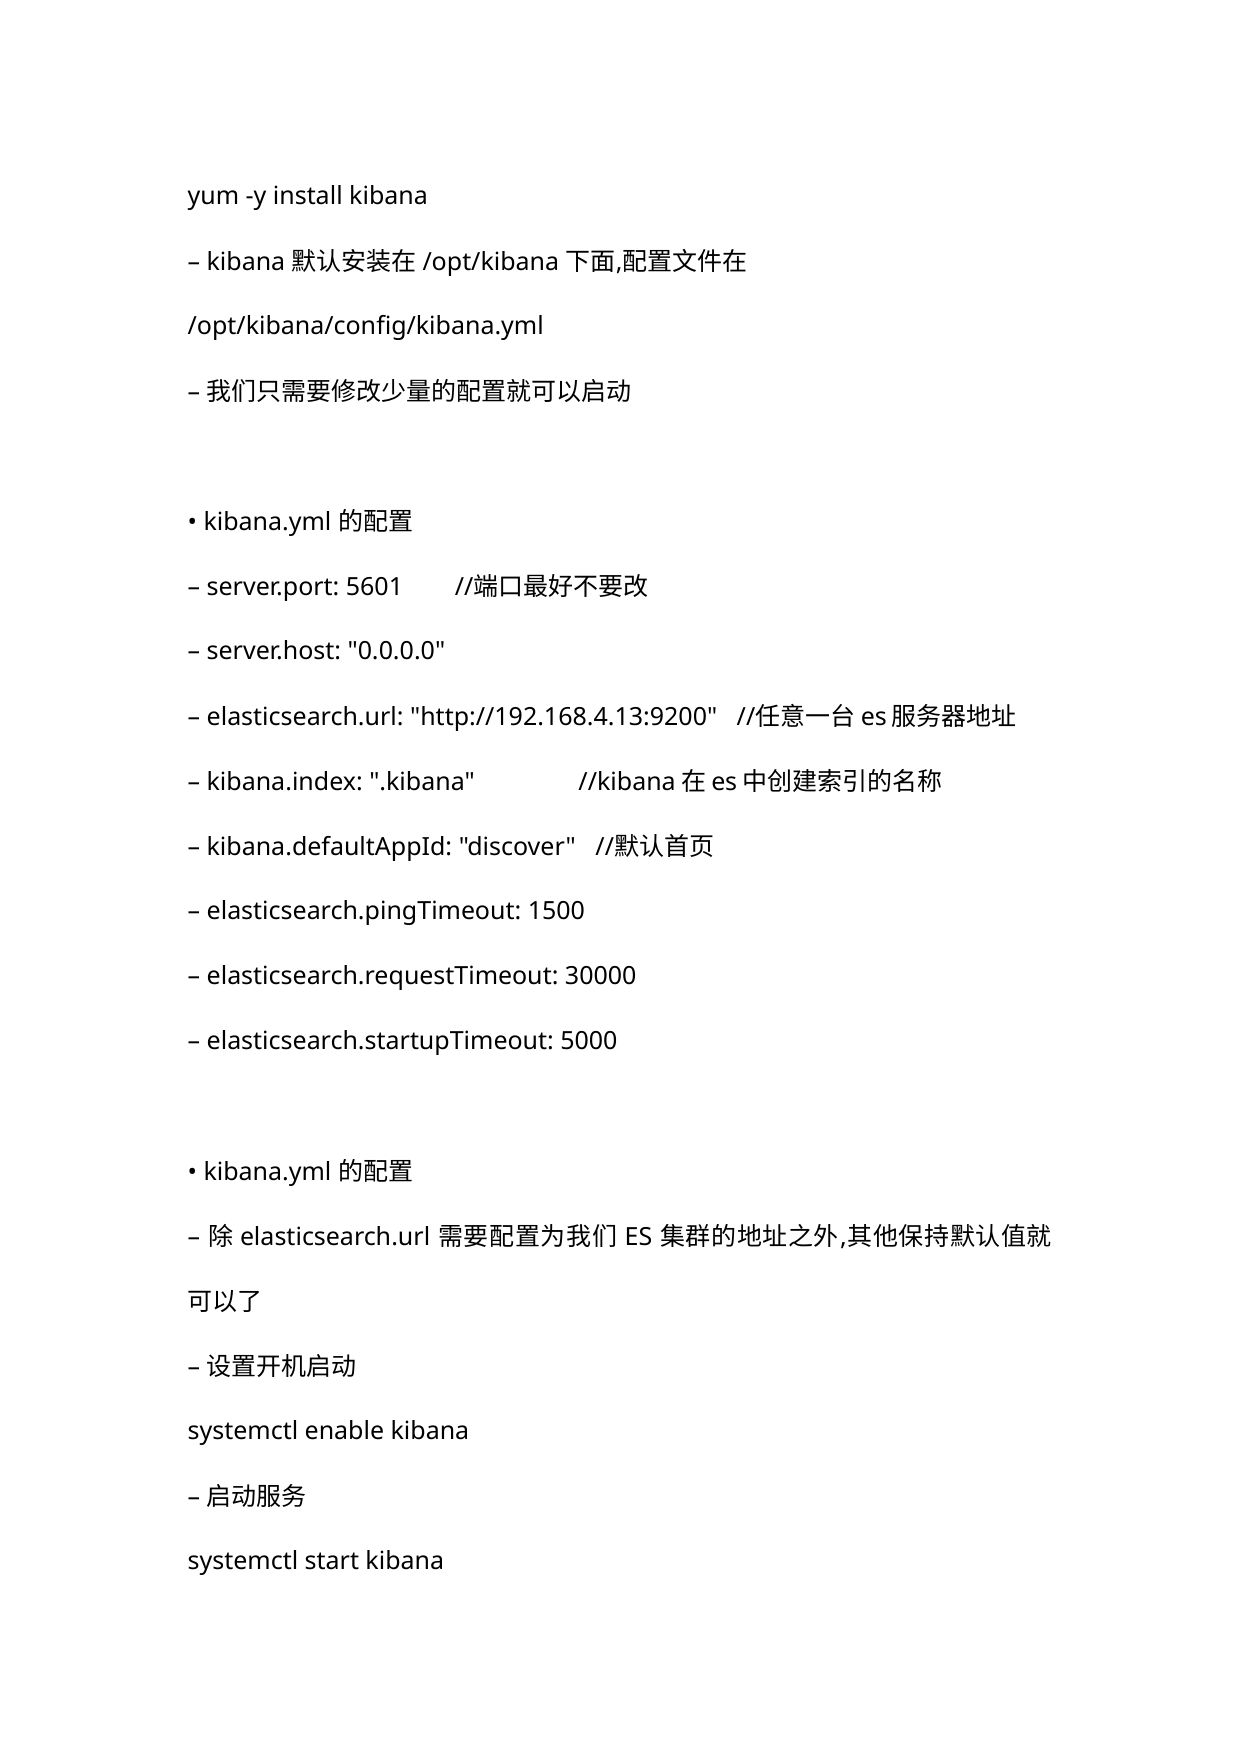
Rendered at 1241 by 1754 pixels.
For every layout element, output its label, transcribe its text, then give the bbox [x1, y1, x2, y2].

text • kibana.yml 的配置 [187, 1137, 1053, 1202]
text – server.port: 5601 //端口最好不要改 [187, 552, 1053, 617]
text /opt/kibana/config/kibana.yml [187, 292, 1053, 357]
text – 除 elasticsearch.url 需要配置为我们 ES 集群的地址之外,其他保持默认值就可以了 [187, 1202, 1053, 1332]
text – elasticsearch.startupTimeout: 5000 [187, 1007, 1053, 1072]
text – kibana 默认安装在 /opt/kibana 下面,配置文件在 [187, 227, 1053, 292]
text – kibana.defaultAppId: "discover" //默认首页 [187, 812, 1053, 877]
text – 设置开机启动 [187, 1332, 1053, 1397]
text – kibana.index: ".kibana" //kibana在es中创建索引的名称 [187, 747, 1053, 812]
text – elasticsearch.pingTimeout: 1500 [187, 877, 1053, 942]
text yum -y install kibana [187, 162, 1053, 227]
text • kibana.yml 的配置 [187, 487, 1053, 552]
text – 我们只需要修改少量的配置就可以启动 [187, 357, 1053, 422]
text – 启动服务 [187, 1462, 1053, 1527]
text – server.host: "0.0.0.0" [187, 617, 1053, 682]
text systemctl start kibana [187, 1527, 1053, 1592]
text – elasticsearch.url: "http://192.168.4.13:9200" //任意一台es服务器地址 [187, 682, 1053, 747]
text – elasticsearch.requestTimeout: 30000 [187, 942, 1053, 1007]
text systemctl enable kibana [187, 1397, 1053, 1462]
